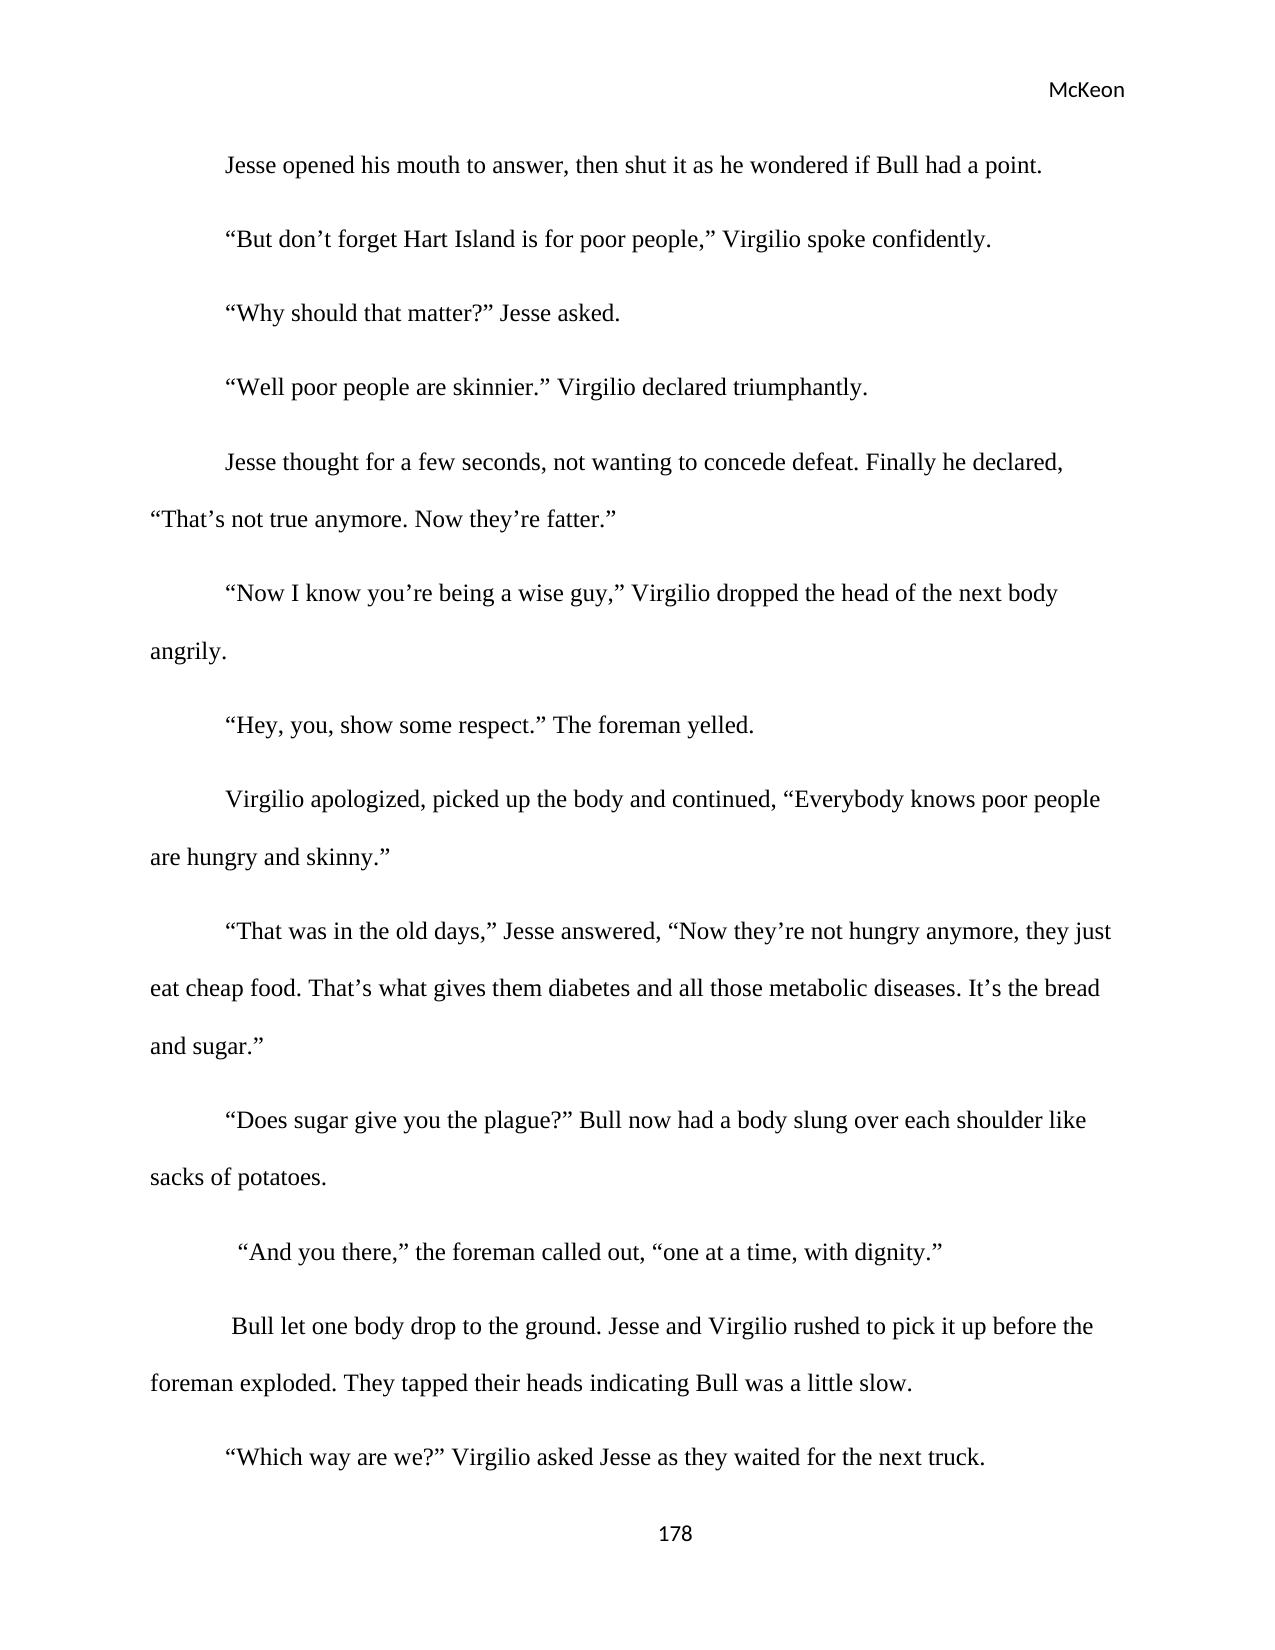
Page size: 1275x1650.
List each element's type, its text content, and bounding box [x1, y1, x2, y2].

text “Now I know you’re being a wise guy,” Virgilio dropped the head of the next body angrily. [150, 578, 1125, 664]
text “Hey, you, show some respect.” The foreman yelled. [150, 710, 1125, 739]
text “Does sugar give you the plague?” Bull now had a body slung over each shoulder like sacks of potatoes. [150, 1105, 1125, 1191]
text “Well poor people are skinnier.” Virgilio declared triumphantly. [150, 372, 1125, 401]
text Jesse thought for a few seconds, not wanting to concede defeat. Finally he declared, “That’s not true anymore. Now they’re fatter.” [150, 447, 1125, 533]
text “And you there,” the foreman called out, “one at a time, with dignity.” [150, 1237, 1125, 1265]
text “Why should that matter?” Jesse asked. [150, 298, 1125, 327]
text Jesse opened his mouth to answer, then shut it as he wondered if Bull had a point. [150, 150, 1125, 179]
text “Which way are we?” Virgilio asked Jesse as they waited for the next truck. [150, 1442, 1125, 1471]
text “That was in the old days,” Jesse answered, “Now they’re not hungry anymore, they just eat cheap food. That’s what gives them diabetes and all those metabolic diseases. It’s the bread and sugar.” [150, 916, 1125, 1059]
text “But don’t forget Hart Island is for poor people,” Virgilio spoke confidently. [150, 224, 1125, 253]
text Virgilio apologized, picked up the body and continued, “Everybody knows poor people are hungry and skinny.” [150, 784, 1125, 870]
text Bull let one body drop to the ground. Jesse and Virgilio rushed to pick it up before the foreman exploded. They tapped their heads indicating Bull was a little slow. [150, 1311, 1125, 1397]
